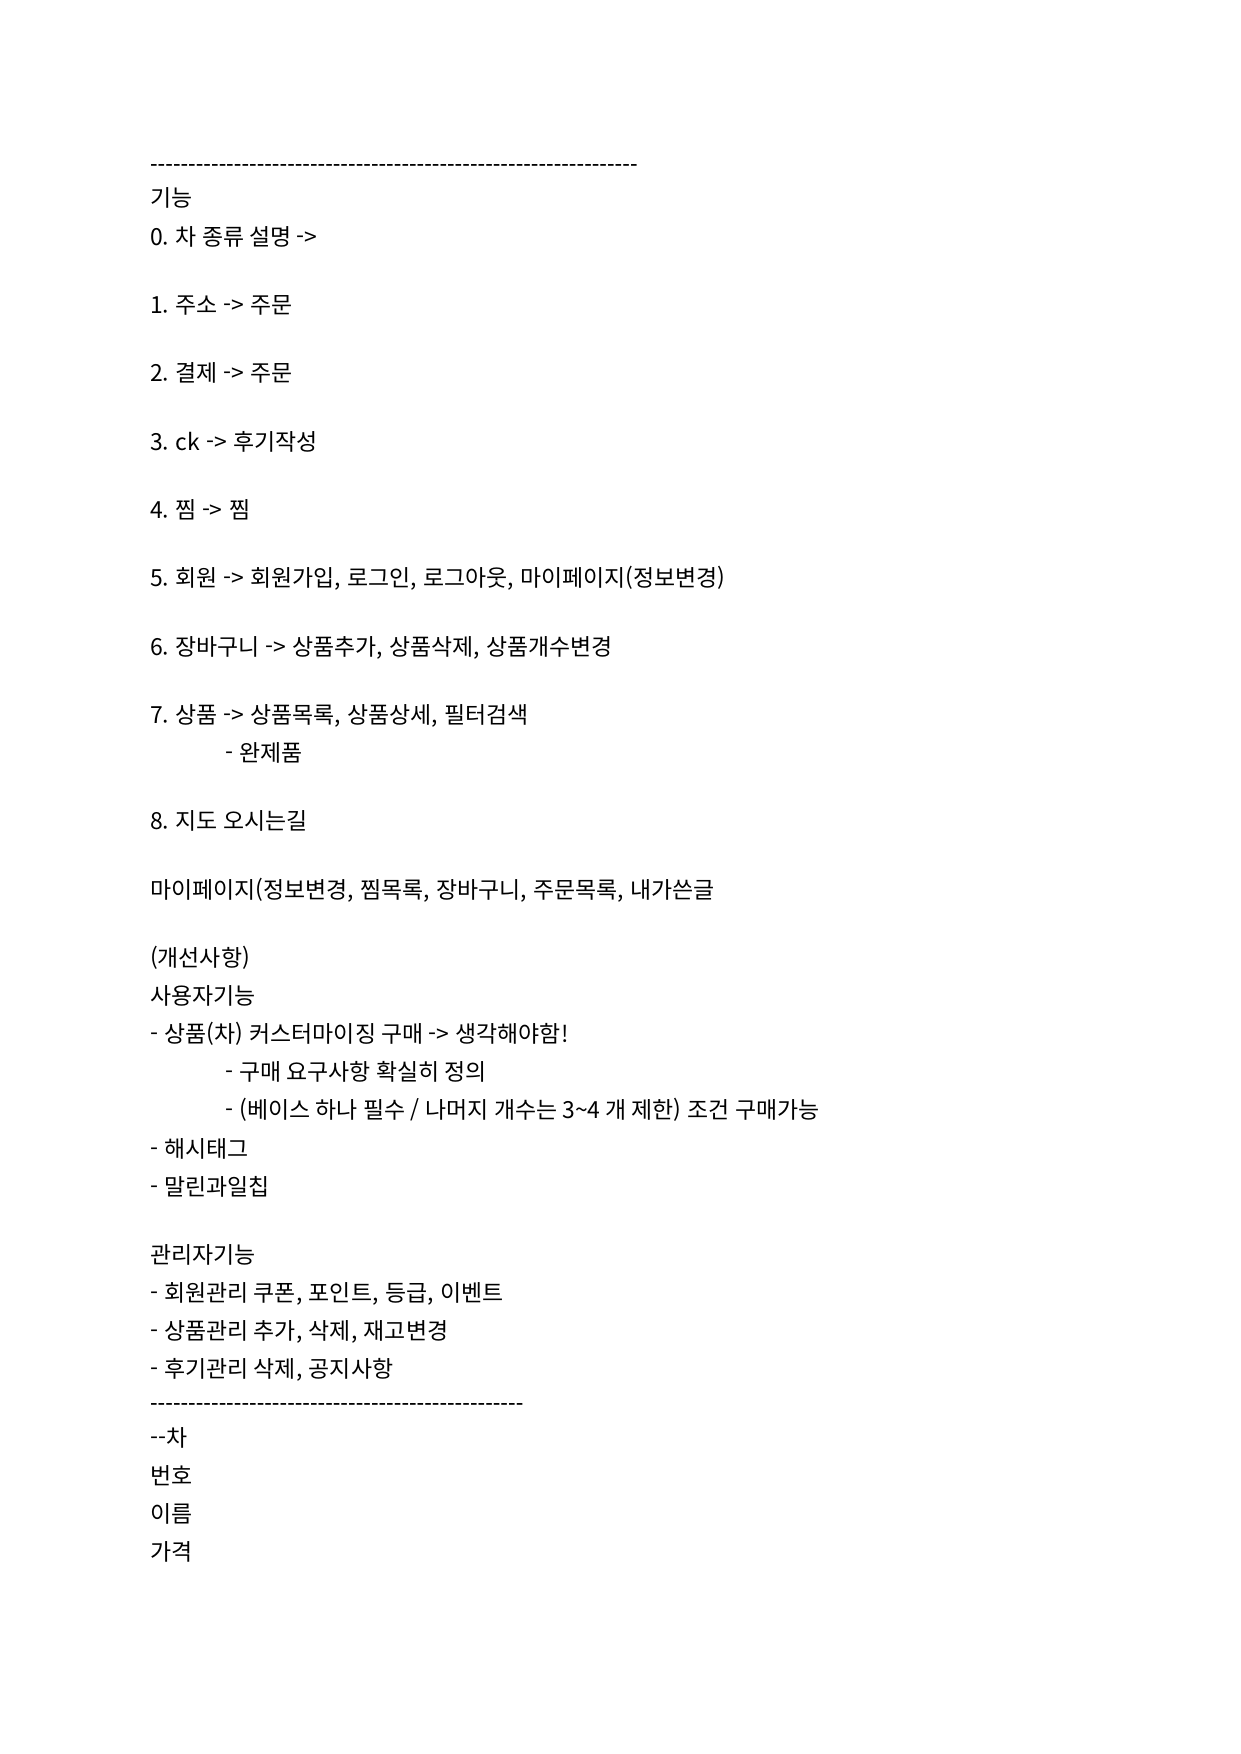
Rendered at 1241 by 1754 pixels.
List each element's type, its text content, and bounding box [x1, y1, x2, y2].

text 5. 회원 -> 회원가입, 로그인, 로그아웃, 마이페이지(정보변경) [150, 560, 1090, 593]
text 3. ck -> 후기작성 [150, 423, 1090, 457]
text - 상품관리 추가, 삭제, 재고변경 [150, 1313, 1090, 1346]
text 가격 [150, 1534, 1090, 1567]
text 기능 [150, 180, 1090, 213]
text 0. 차 종류 설명 -> [150, 218, 1090, 252]
text ---------------------------------------------------------------- [150, 150, 1090, 176]
text 마이페이지(정보변경, 찜목록, 장바구니, 주문목록, 내가쓴글 [150, 871, 1090, 905]
text 4. 찜 -> 찜 [150, 492, 1090, 525]
text 번호 [150, 1458, 1090, 1491]
text 관리자기능 [150, 1237, 1090, 1270]
text 사용자기능 [150, 978, 1090, 1011]
text - 말린과일칩 [150, 1168, 1090, 1202]
text - 회원관리 쿠폰, 포인트, 등급, 이벤트 [150, 1275, 1090, 1308]
text 1. 주소 -> 주문 [150, 287, 1090, 320]
text 이름 [150, 1496, 1090, 1529]
text 7. 상품 -> 상품목록, 상품상세, 필터검색 [150, 697, 1090, 730]
text - 완제품 [150, 735, 1090, 768]
text - 구매 요구사항 확실히 정의 [150, 1054, 1090, 1087]
text ------------------------------------------------- [150, 1389, 1090, 1416]
text - (베이스 하나 필수 / 나머지 개수는 3~4개 제한) 조건 구매가능 [150, 1092, 1090, 1126]
text (개선사항) [150, 940, 1090, 973]
text - 후기관리 삭제, 공지사항 [150, 1351, 1090, 1384]
text --차 [150, 1419, 1090, 1453]
text - 상품(차) 커스터마이징 구매 -> 생각해야함! [150, 1016, 1090, 1049]
text 2. 결제 -> 주문 [150, 355, 1090, 388]
text - 해시태그 [150, 1130, 1090, 1164]
text 6. 장바구니 -> 상품추가, 상품삭제, 상품개수변경 [150, 628, 1090, 662]
text 8. 지도 오시는길 [150, 803, 1090, 836]
